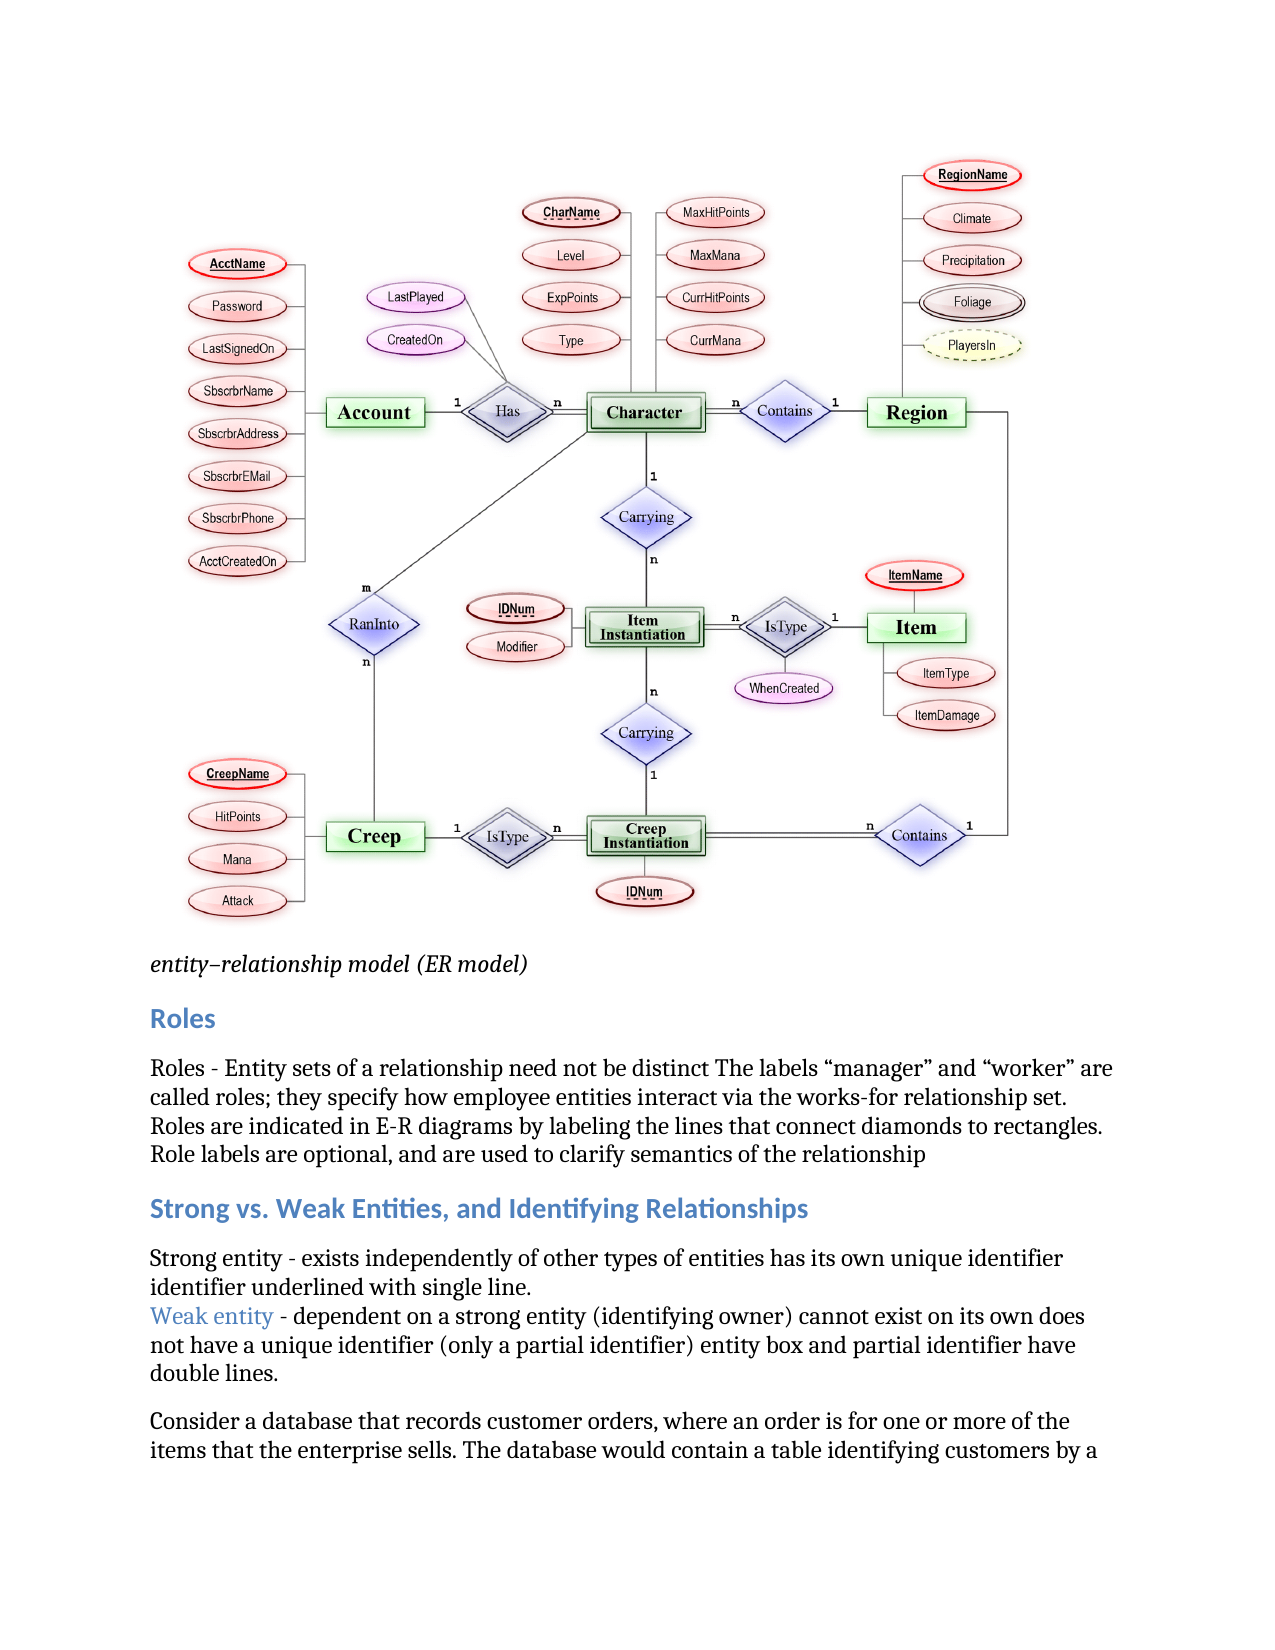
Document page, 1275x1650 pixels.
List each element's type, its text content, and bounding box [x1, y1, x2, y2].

text entity–relationship model (ER model) [150, 950, 1125, 979]
text Strong entity - exists independently of other types of entities has its own unique identifier identifier underlined with single line. Weak entity - dependent on a strong entity (identifying owner) cannot exist on its own does not have a unique identifier (only a partial identifier) entity box and partial identifier have double lines. [150, 1244, 1125, 1388]
text Roles - Entity sets of a relationship need not be distinct The labels “manager” and “worker” are called roles; they specify how employee entities interact via the works-for relationship set. Roles are indicated in E-R diagrams by labeling the lines that connect diamonds to rectangles. Role labels are optional, and are used to clarify semantics of the relationship [150, 1054, 1125, 1169]
subtitle Roles [150, 1000, 1125, 1035]
subtitle Strong vs. Weak Entities, and Identifying Relationships [150, 1190, 1125, 1226]
picture [168, 150, 1044, 930]
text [150, 1407, 1125, 1464]
